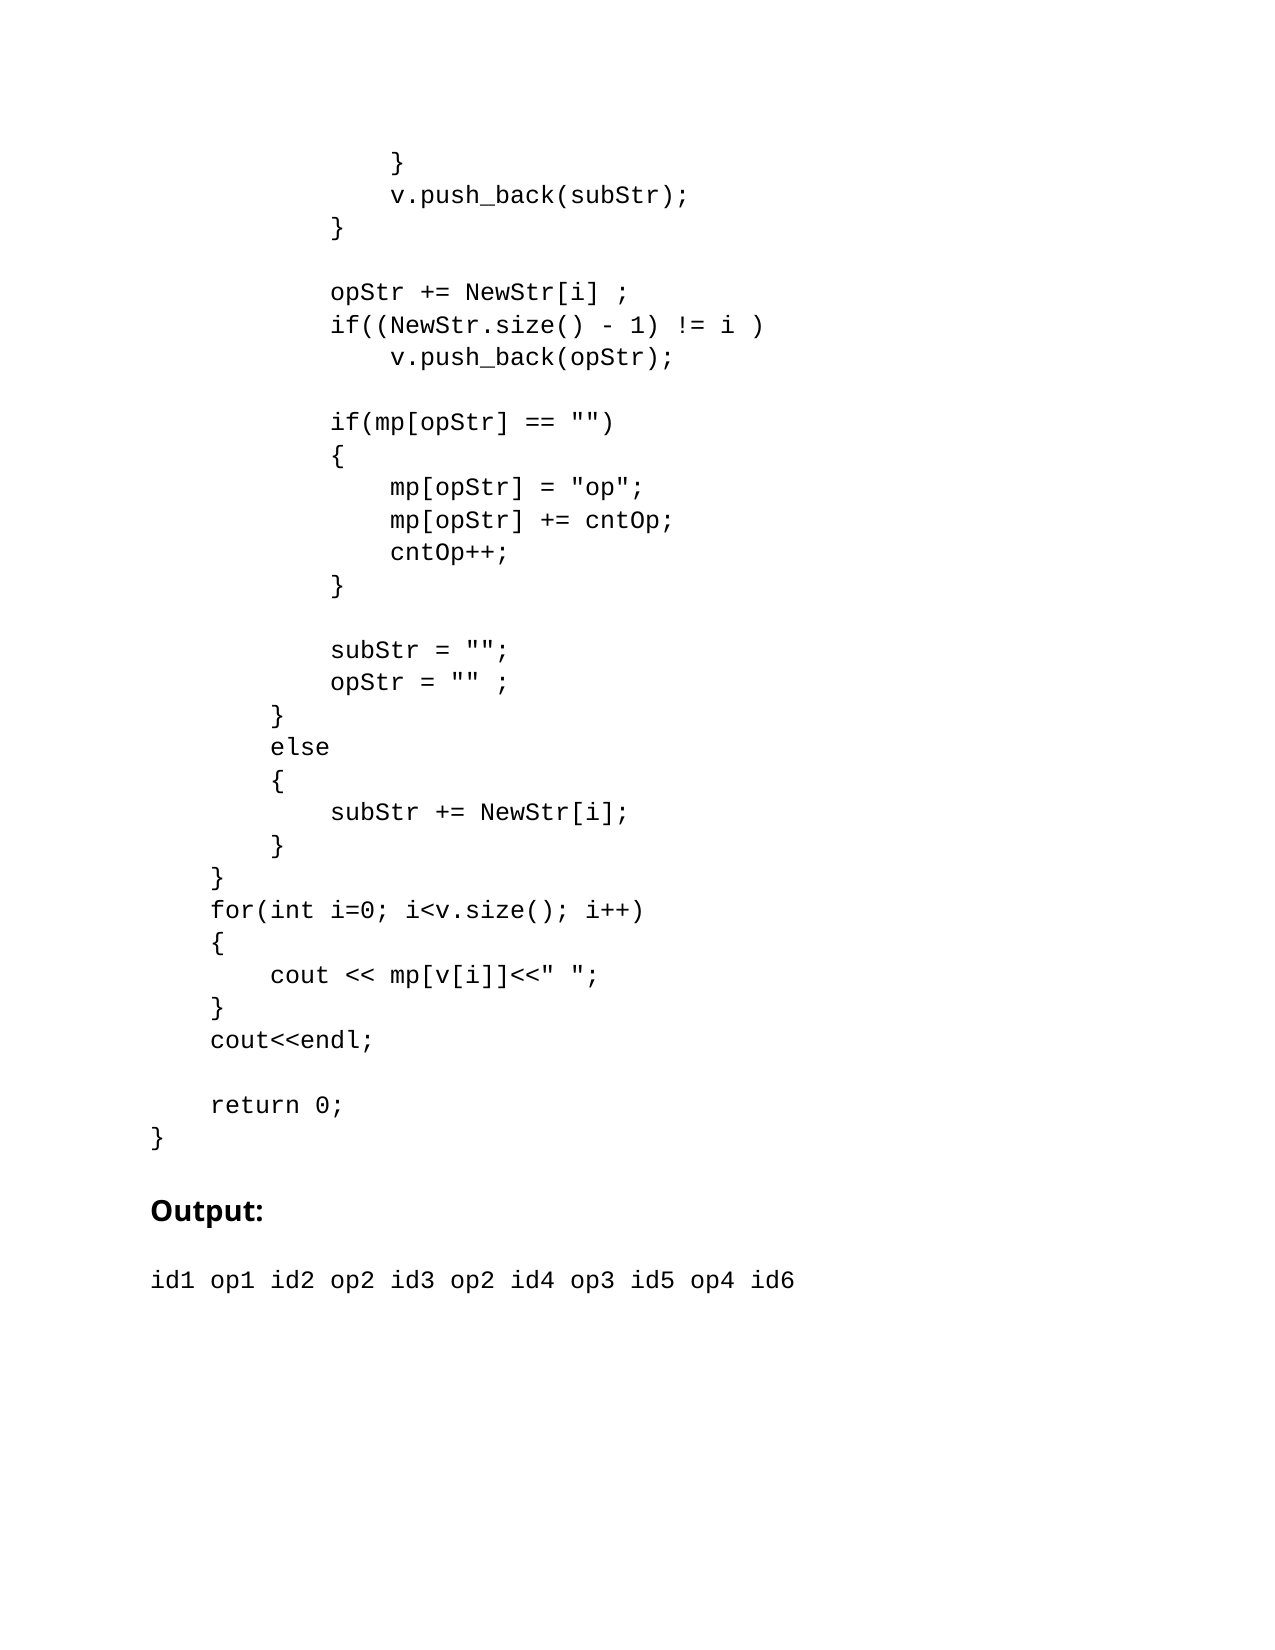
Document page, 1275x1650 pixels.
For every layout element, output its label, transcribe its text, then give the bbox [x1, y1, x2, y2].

text cntOp++; [150, 540, 1125, 568]
text else [150, 735, 1125, 763]
text Output: [150, 1190, 1125, 1230]
text if(mp[opStr] == "") [150, 410, 1125, 438]
text cout<<endl; [150, 1027, 1125, 1056]
text } [150, 995, 1125, 1023]
text v.push_back(subStr); [150, 182, 1125, 211]
text } [150, 865, 1125, 893]
text } [150, 150, 1125, 178]
text } [150, 702, 1125, 731]
text mp[opStr] = "op"; [150, 475, 1125, 503]
text cout << mp[v[i]]<<" "; [150, 962, 1125, 991]
text id1 op1 id2 op2 id3 op2 id4 op3 id5 op4 id6 [150, 1268, 1125, 1296]
text } [150, 572, 1125, 601]
text if((NewStr.size() - 1) != i ) [150, 312, 1125, 341]
text opStr = "" ; [150, 670, 1125, 698]
text { [150, 442, 1125, 471]
text v.push_back(opStr); [150, 345, 1125, 373]
text subStr += NewStr[i]; [150, 800, 1125, 828]
text for(int i=0; i<v.size(); i++) [150, 897, 1125, 926]
text { [150, 767, 1125, 796]
text opStr += NewStr[i] ; [150, 280, 1125, 308]
text } [150, 1125, 1125, 1153]
text } [150, 215, 1125, 243]
text mp[opStr] += cntOp; [150, 507, 1125, 536]
text subStr = ""; [150, 637, 1125, 666]
text { [150, 930, 1125, 958]
text return 0; [150, 1092, 1125, 1121]
text } [150, 832, 1125, 861]
